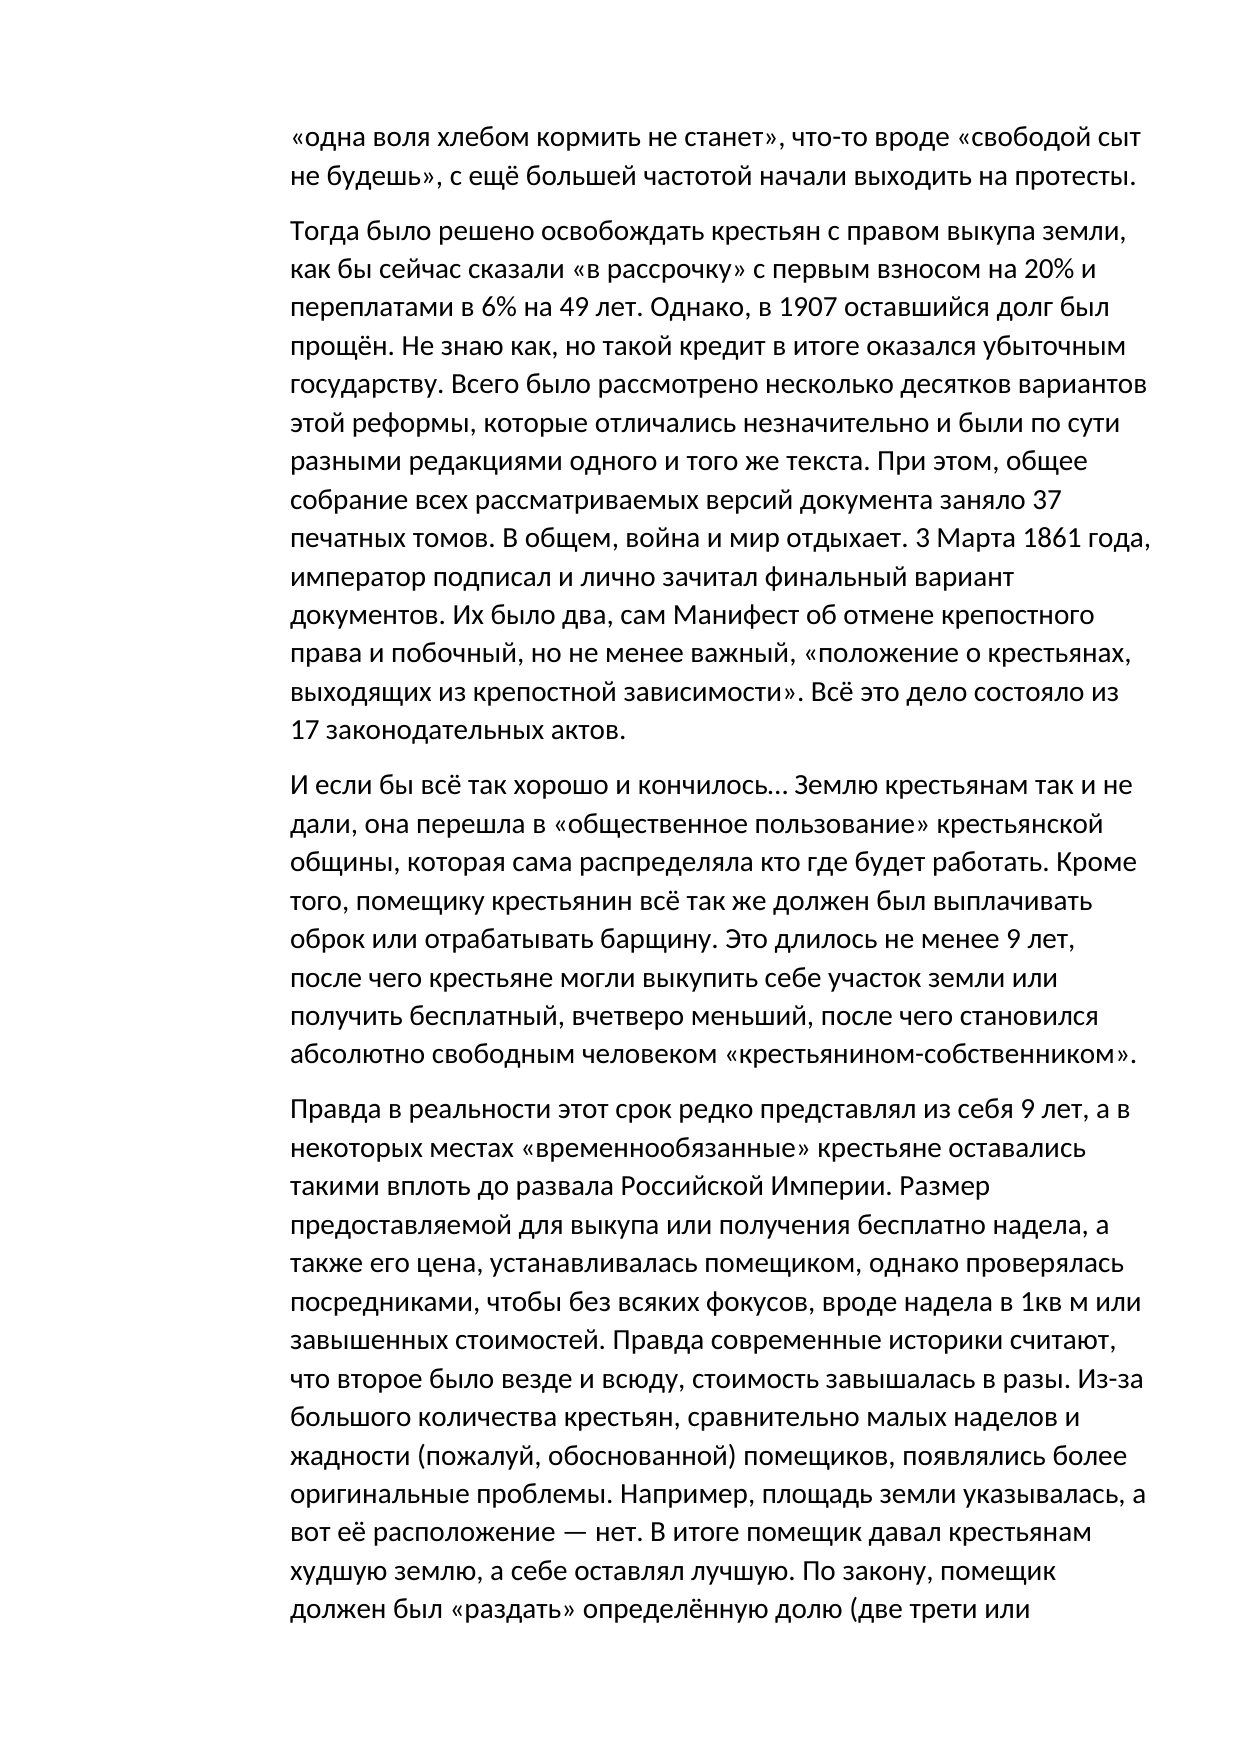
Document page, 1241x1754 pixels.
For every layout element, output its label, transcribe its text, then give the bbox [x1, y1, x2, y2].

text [290, 1091, 1152, 1626]
text Тогда было решено освобождать крестьян с правом выкупа земли, как бы сейчас сказали «в рассрочку» с первым взносом на 20% и переплатами в 6% на 49 лет. Однако, в 1907 оставшийся долг был прощён. Не знаю как, но такой кредит в итоге оказался убыточным государству. Всего было рассмотрено несколько десятков вариантов этой реформы, которые отличались незначительно и были по сути разными редакциями одного и того же текста. При этом, общее собрание всех рассматриваемых версий документа заняло 37 печатных томов. В общем, война и мир отдыхает. 3 Марта 1861 года, император подписал и лично зачитал финальный вариант документов. Их было два, сам Манифест об отмене крепостного права и побочный, но не менее важный, «положение о крестьянах, выходящих из крепостной зависимости». Всё это дело состояло из 17 законодательных актов. [290, 212, 1152, 747]
text И если бы всё так хорошо и кончилось… Землю крестьянам так и не дали, она перешла в «общественное пользование» крестьянской общины, которая сама распределяла кто где будет работать. Кроме того, помещику крестьянин всё так же должен был выплачивать оброк или отрабатывать барщину. Это длилось не менее 9 лет, после чего крестьяне могли выкупить себе участок земли или получить бесплатный, вчетверо меньший, после чего становился абсолютно свободным человеком «крестьянином-собственником». [290, 766, 1152, 1071]
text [290, 118, 1152, 192]
